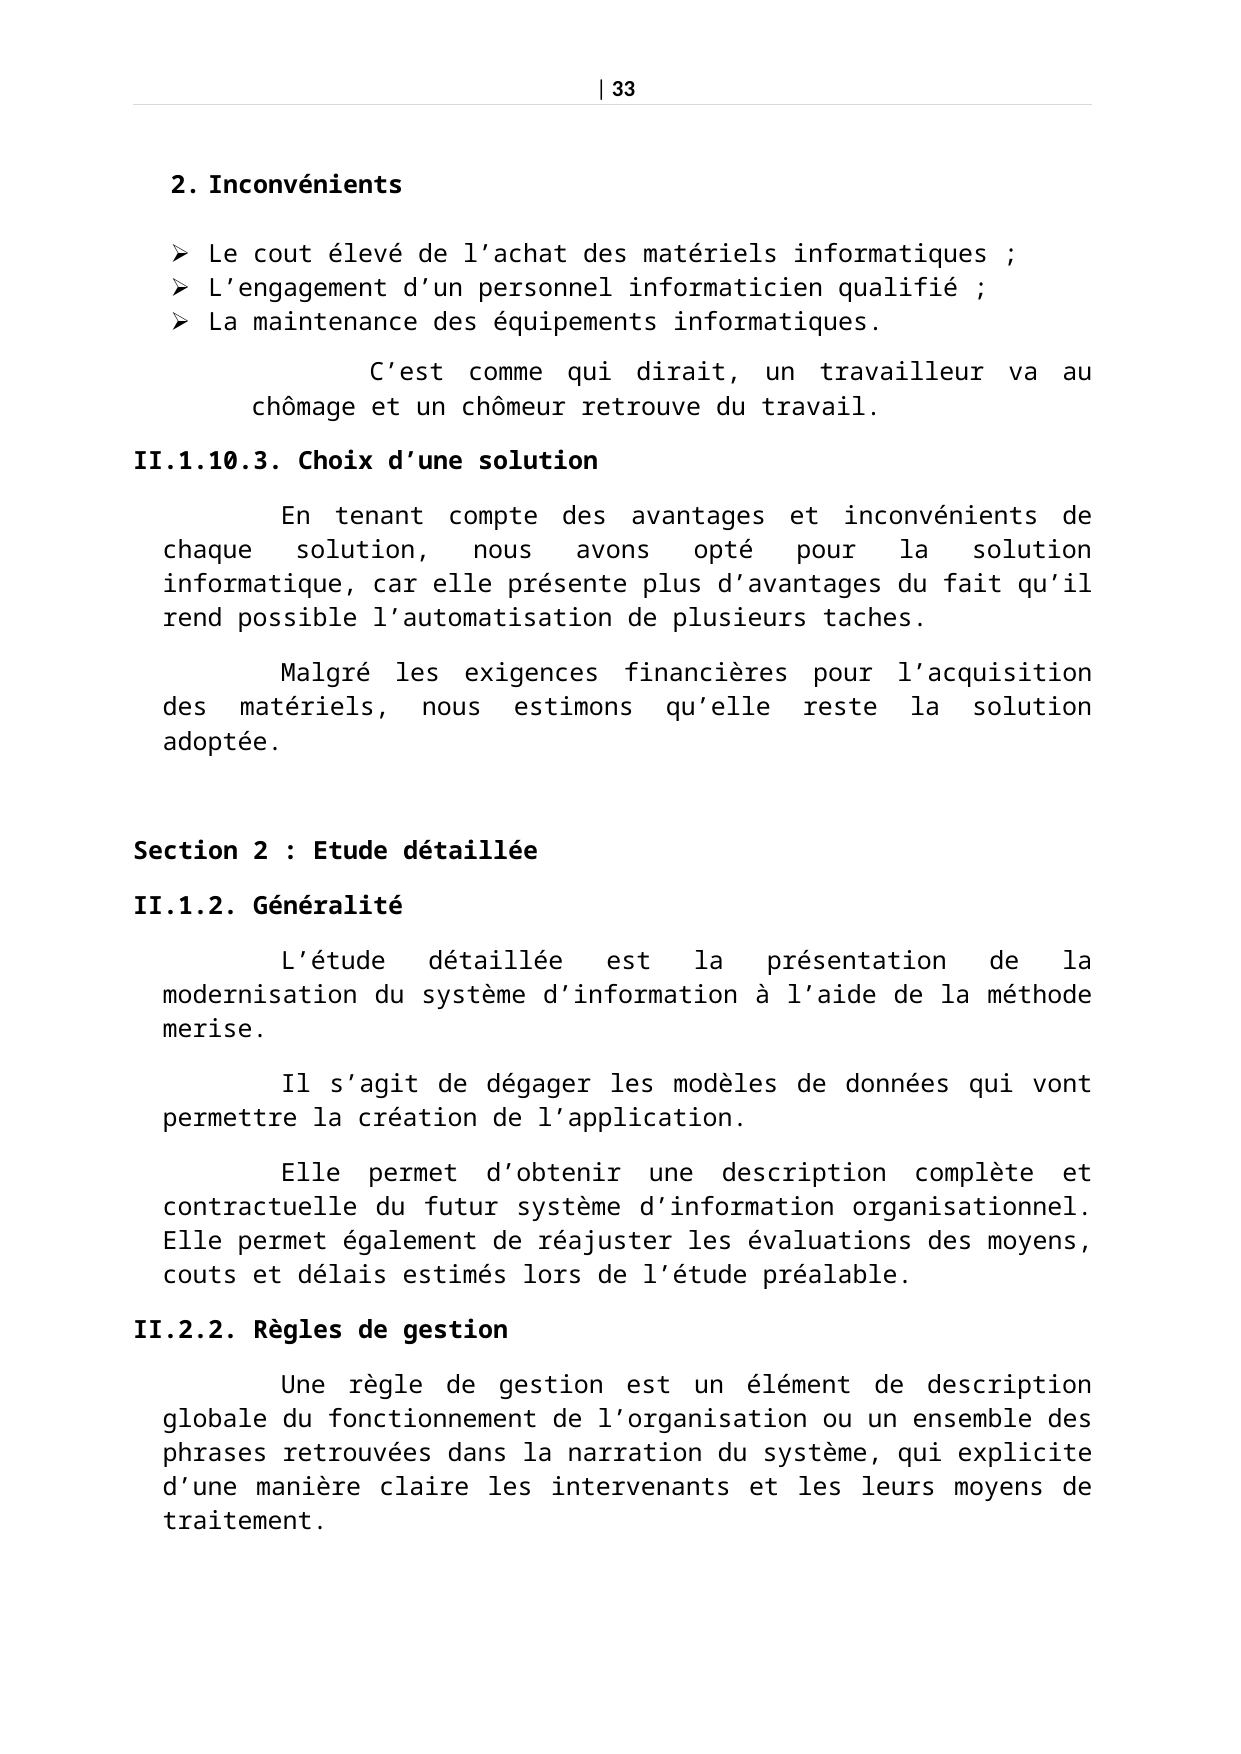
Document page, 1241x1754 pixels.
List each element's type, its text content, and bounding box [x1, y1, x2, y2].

text L’étude détaillée est la présentation de la modernisation du système d’information à l’aide de la méthode merise. [162, 943, 1092, 1045]
text Malgré les exigences financières pour l’acquisition des matériels, nous estimons qu’elle reste la solution adoptée. [162, 655, 1092, 757]
text Une règle de gestion est un élément de description globale du fonctionnement de l’organisation ou un ensemble des phrases retrouvées dans la narration du système, qui explicite d’une manière claire les intervenants et les leurs moyens de traitement. [162, 1367, 1092, 1537]
text II.1.2. Généralité [133, 888, 1092, 922]
list L’engagement d’un personnel informaticien qualifié ; [170, 269, 1092, 303]
list La maintenance des équipements informatiques. [170, 303, 1092, 337]
text Section 2 : Etude détaillée [133, 833, 1092, 867]
list Inconvénients [170, 167, 1092, 201]
text II.1.10.3. Choix d’une solution [133, 443, 1092, 477]
text II.2.2. Règles de gestion [133, 1312, 1092, 1346]
list Le cout élevé de l’achat des matériels informatiques ; [170, 235, 1092, 269]
text Il s’agit de dégager les modèles de données qui vont permettre la création de l’application. [162, 1066, 1092, 1134]
text En tenant compte des avantages et inconvénients de chaque solution, nous avons opté pour la solution informatique, car elle présente plus d’avantages du fait qu’il rend possible l’automatisation de plusieurs taches. [162, 498, 1092, 634]
text C’est comme qui dirait, un travailleur va au chômage et un chômeur retrouve du travail. [251, 354, 1092, 422]
text Elle permet d’obtenir une description complète et contractuelle du futur système d’information organisationnel. Elle permet également de réajuster les évaluations des moyens, couts et délais estimés lors de l’étude préalable. [162, 1155, 1092, 1291]
